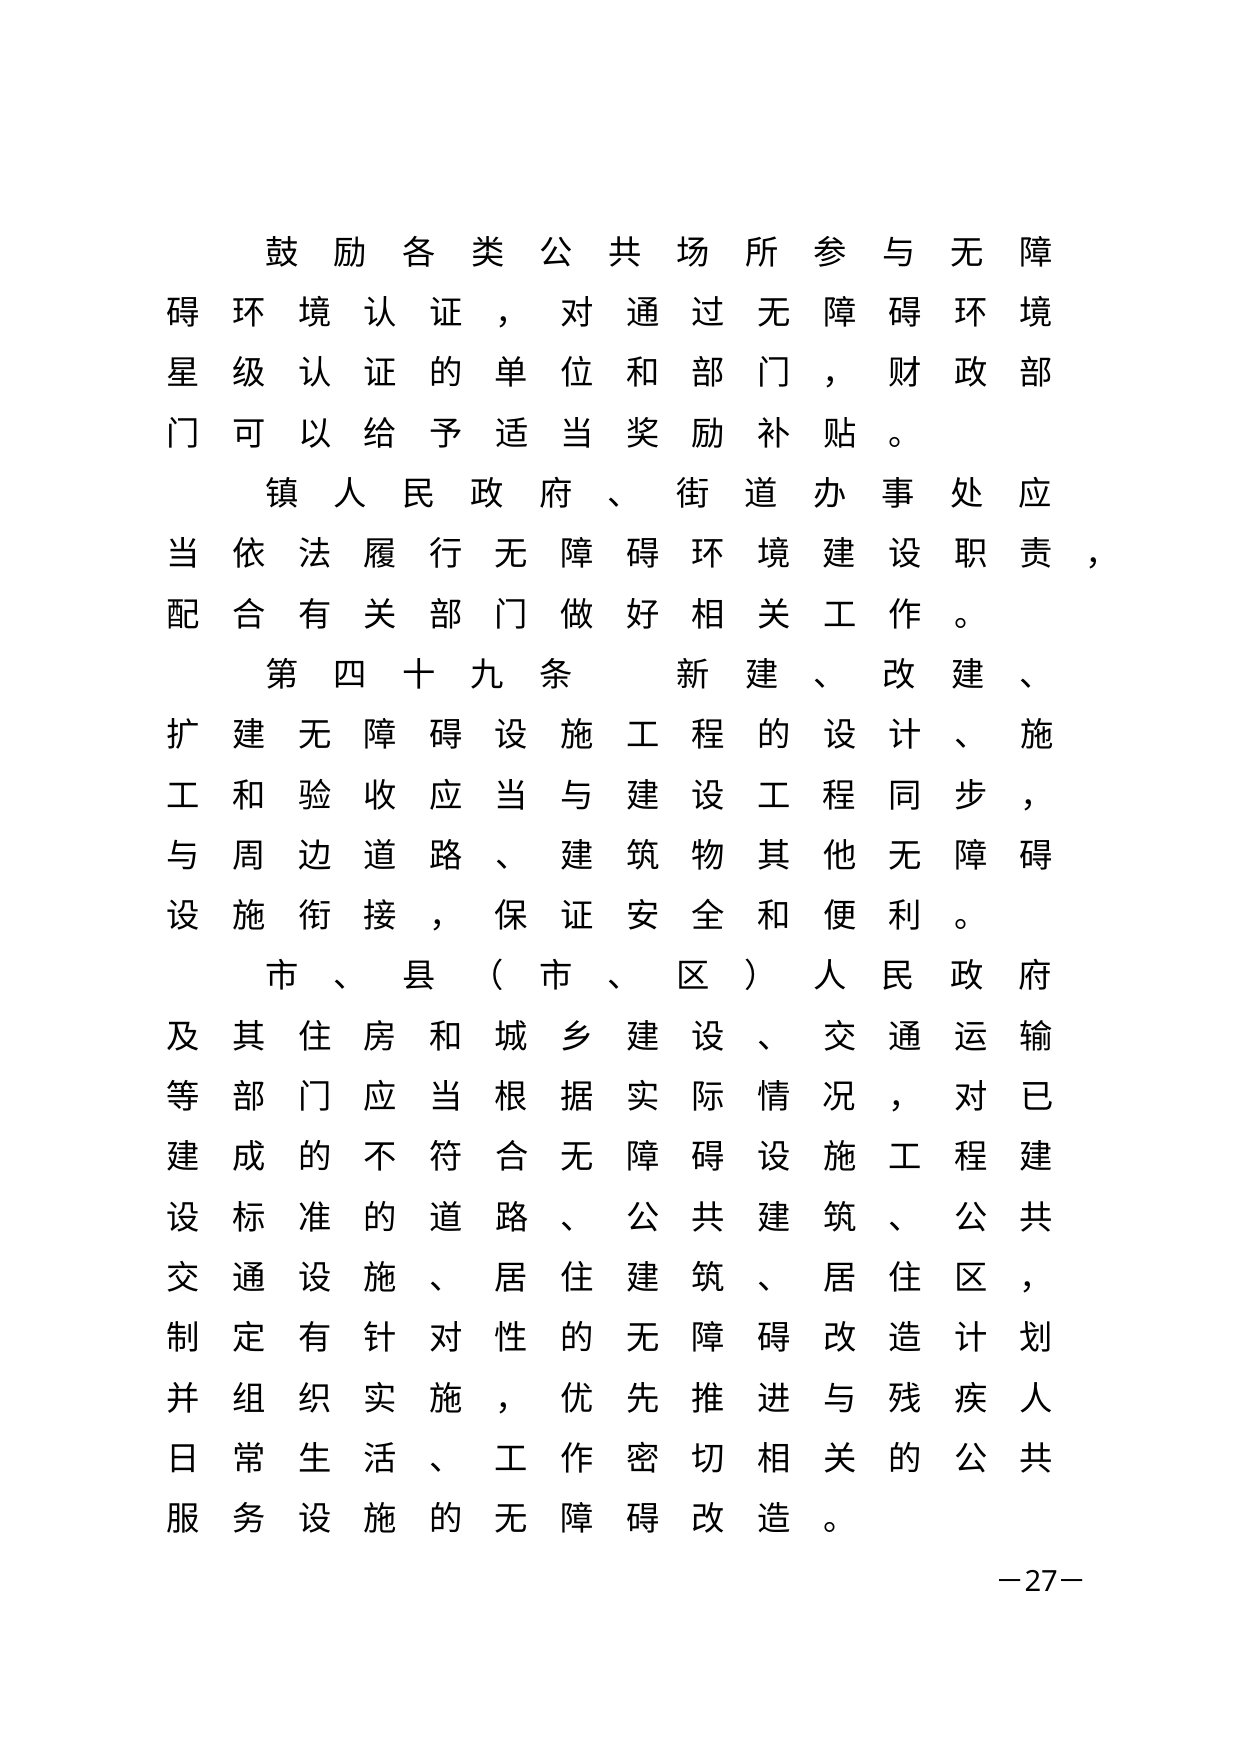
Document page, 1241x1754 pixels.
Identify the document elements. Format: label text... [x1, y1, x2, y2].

text 鼓励各类公共场所参与无障碍环境认证，对通过无障碍环境星级认证的单位和部门，财政部门可以给予适当奖励补贴。 [167, 219, 1085, 461]
text 镇人民政府、街道办事处应当依法履行无障碍环境建设职责，配合有关部门做好相关工作。 [167, 461, 1085, 642]
text 第四十九条 新建、改建、扩建无障碍设施工程的设计、施工和验收应当与建设工程同步，与周边道路、建筑物其他无障碍设施衔接，保证安全和便利。 [167, 642, 1085, 943]
text 市、县（市、区）人民政府及其住房和城乡建设、交通运输等部门应当根据实际情况，对已建成的不符合无障碍设施工程建设标准的道路、公共建筑、公共交通设施、居住建筑、居住区，制定有针对性的无障碍改造计划并组织实施，优先推进与残疾人日常生活、工作密切相关的公共服务设施的无障碍改造。 [167, 943, 1085, 1546]
